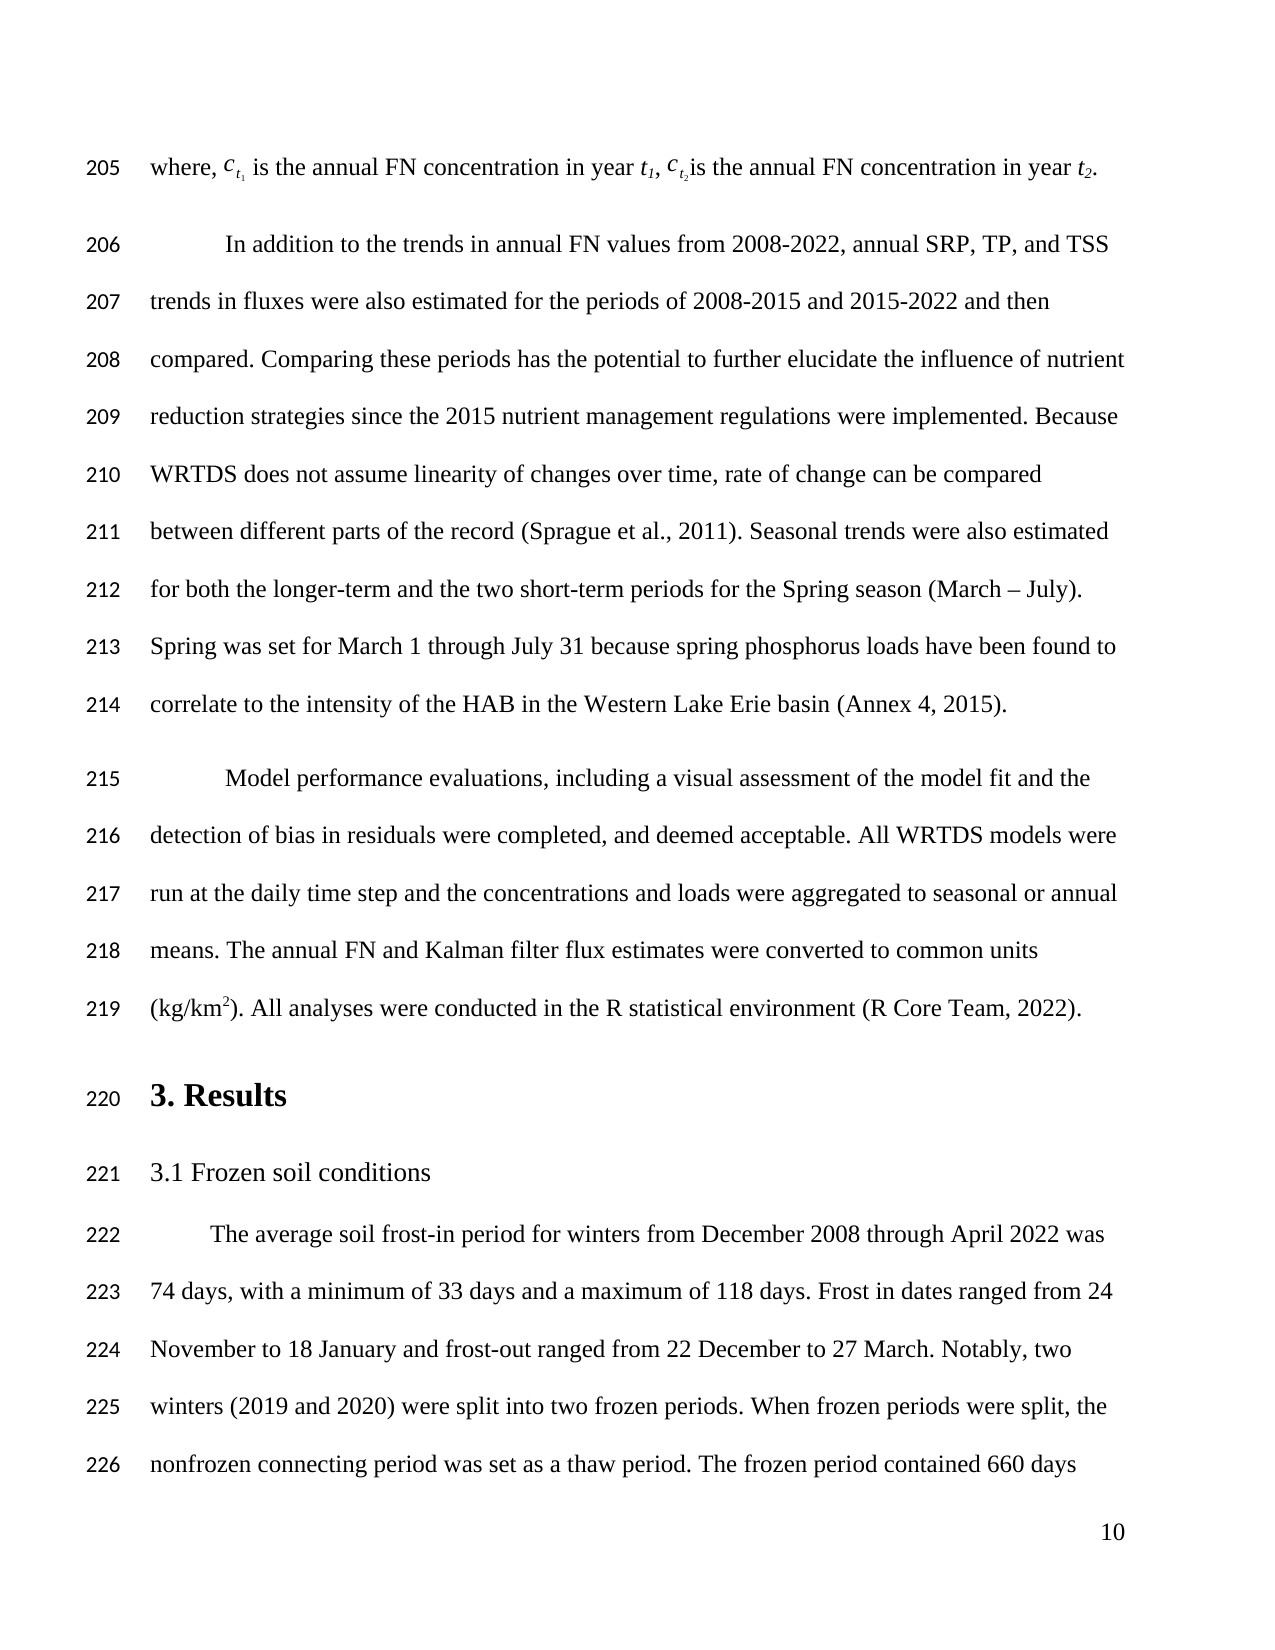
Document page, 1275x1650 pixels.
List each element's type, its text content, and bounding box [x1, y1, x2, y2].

text In addition to the trends in annual FN values from 2008-2022, annual SRP, TP, and TSS trends in fluxes were also estimated for the periods of 2008-2015 and 2015-2022 and then compared. Comparing these periods has the potential to further elucidate the influence of nutrient reduction strategies since the 2015 nutrient management regulations were implemented. Because WRTDS does not assume linearity of changes over time, rate of change can be compared between different parts of the record (Sprague et al., 2011). Seasonal trends were also estimated for both the longer-term and the two short-term periods for the Spring season (March – July). Spring was set for March 1 through July 31 because spring phosphorus loads have been found to correlate to the intensity of the HAB in the Western Lake Erie basin (Annex 4, 2015). [150, 229, 1125, 718]
text where, is the annual FN concentration in year t1, is the annual FN concentration in year t2. [150, 150, 1125, 183]
subtitle Frozen soil conditions [150, 1156, 1125, 1188]
subtitle Results [150, 1076, 1125, 1114]
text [150, 1219, 1125, 1477]
text Model performance evaluations, including a visual assessment of the model fit and the detection of bias in residuals were completed, and deemed acceptable. All WRTDS models were run at the daily time step and the concentrations and loads were aggregated to seasonal or annual means. The annual FN and Kalman filter flux estimates were converted to common units (kg/km2). All analyses were conducted in the R statistical environment (R Core Team, 2022). [150, 763, 1125, 1022]
